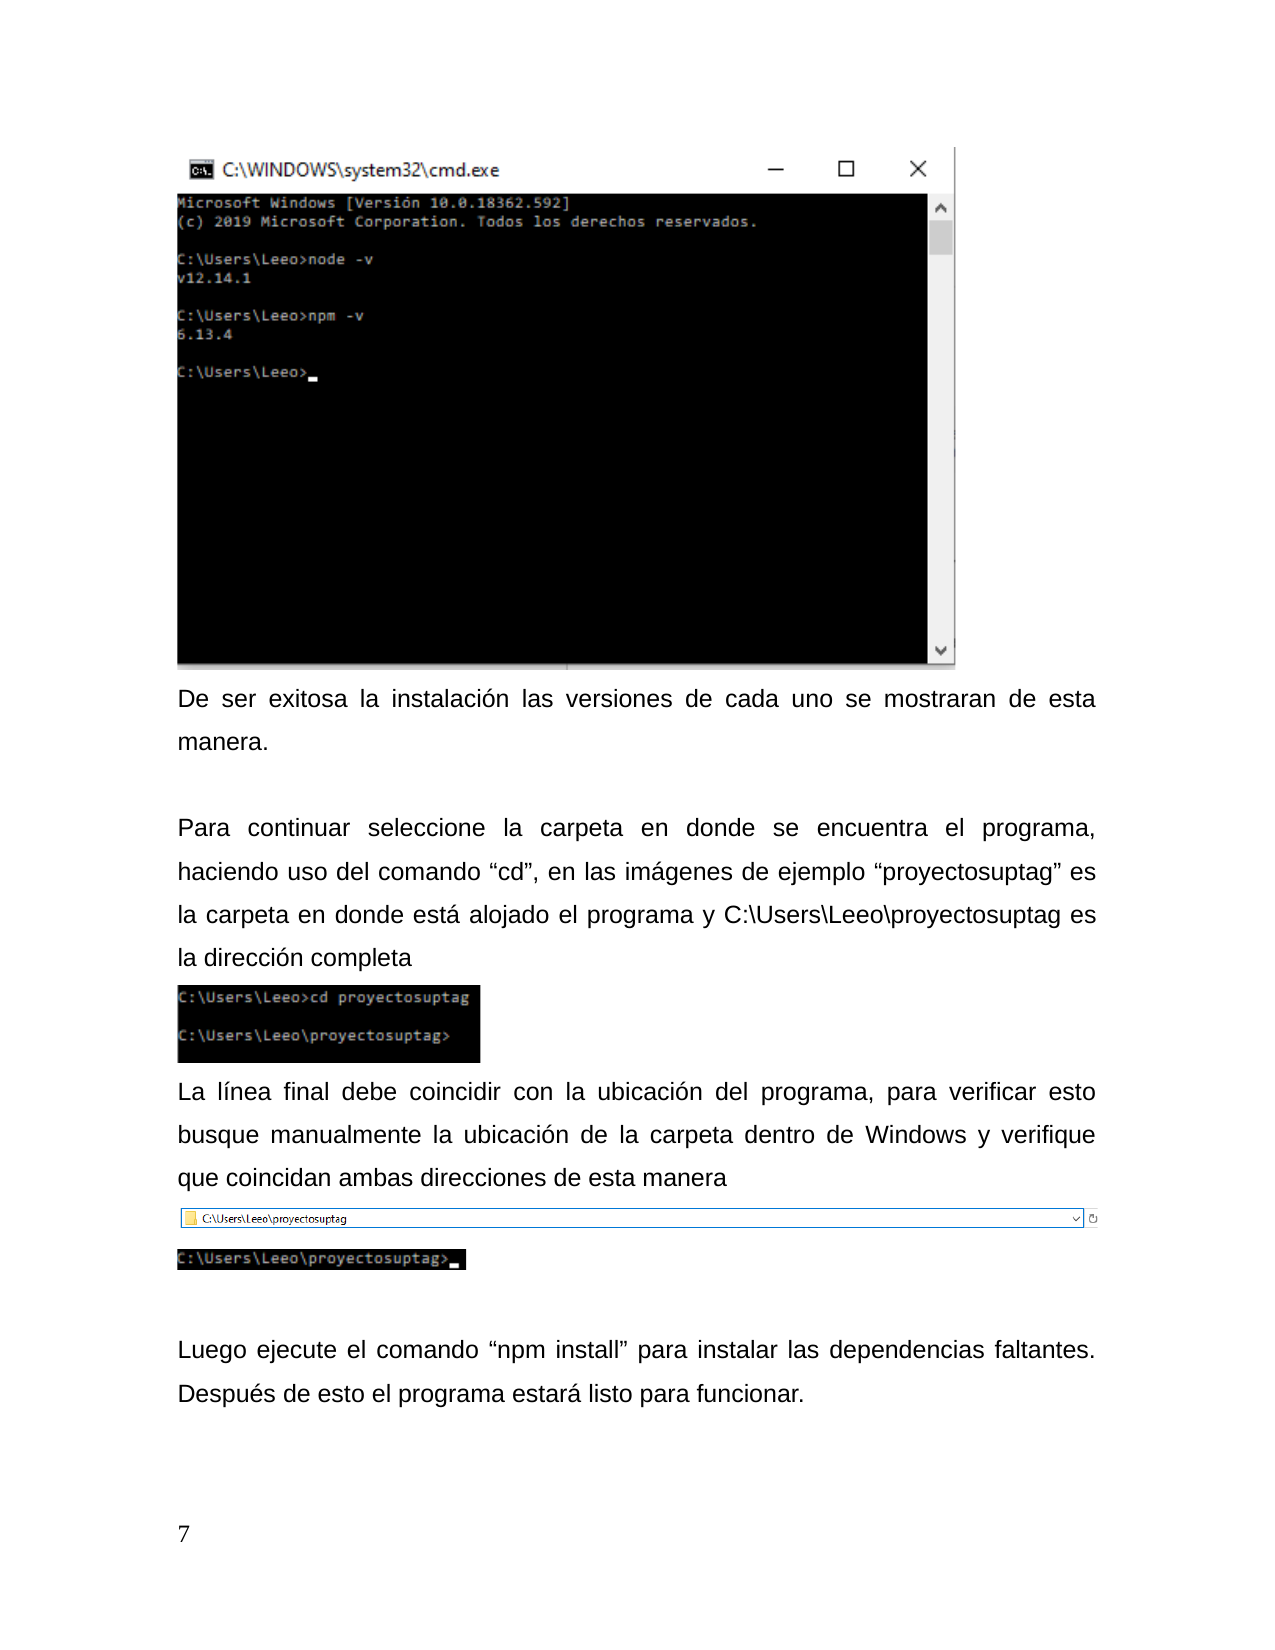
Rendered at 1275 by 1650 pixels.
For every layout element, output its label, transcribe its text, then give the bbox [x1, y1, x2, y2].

picture [177, 147, 956, 670]
text De ser exitosa la instalación las versiones de cada uno se mostraran de esta manera. [177, 684, 1098, 756]
picture [177, 1206, 1098, 1231]
text Luego ejecute el comando “npm install” para instalar las dependencias faltantes. Después de esto el programa estará listo para funcionar. [177, 1336, 1098, 1407]
text La línea final debe coincidir con la ubicación del programa, para verificar esto busque manualmente la ubicación de la carpeta dentro de Windows y verifique que coincidan ambas direcciones de esta manera [177, 1077, 1098, 1192]
text Para continuar seleccione la carpeta en donde se encuentra el programa, haciendo uso del comando “cd”, en las imágenes de ejemplo “proyectosuptag” es la carpeta en donde está alojado el programa y C:\Users\Leeo\proyectosuptag es la dirección completa [177, 813, 1098, 971]
picture [177, 1249, 467, 1270]
picture [177, 985, 481, 1063]
